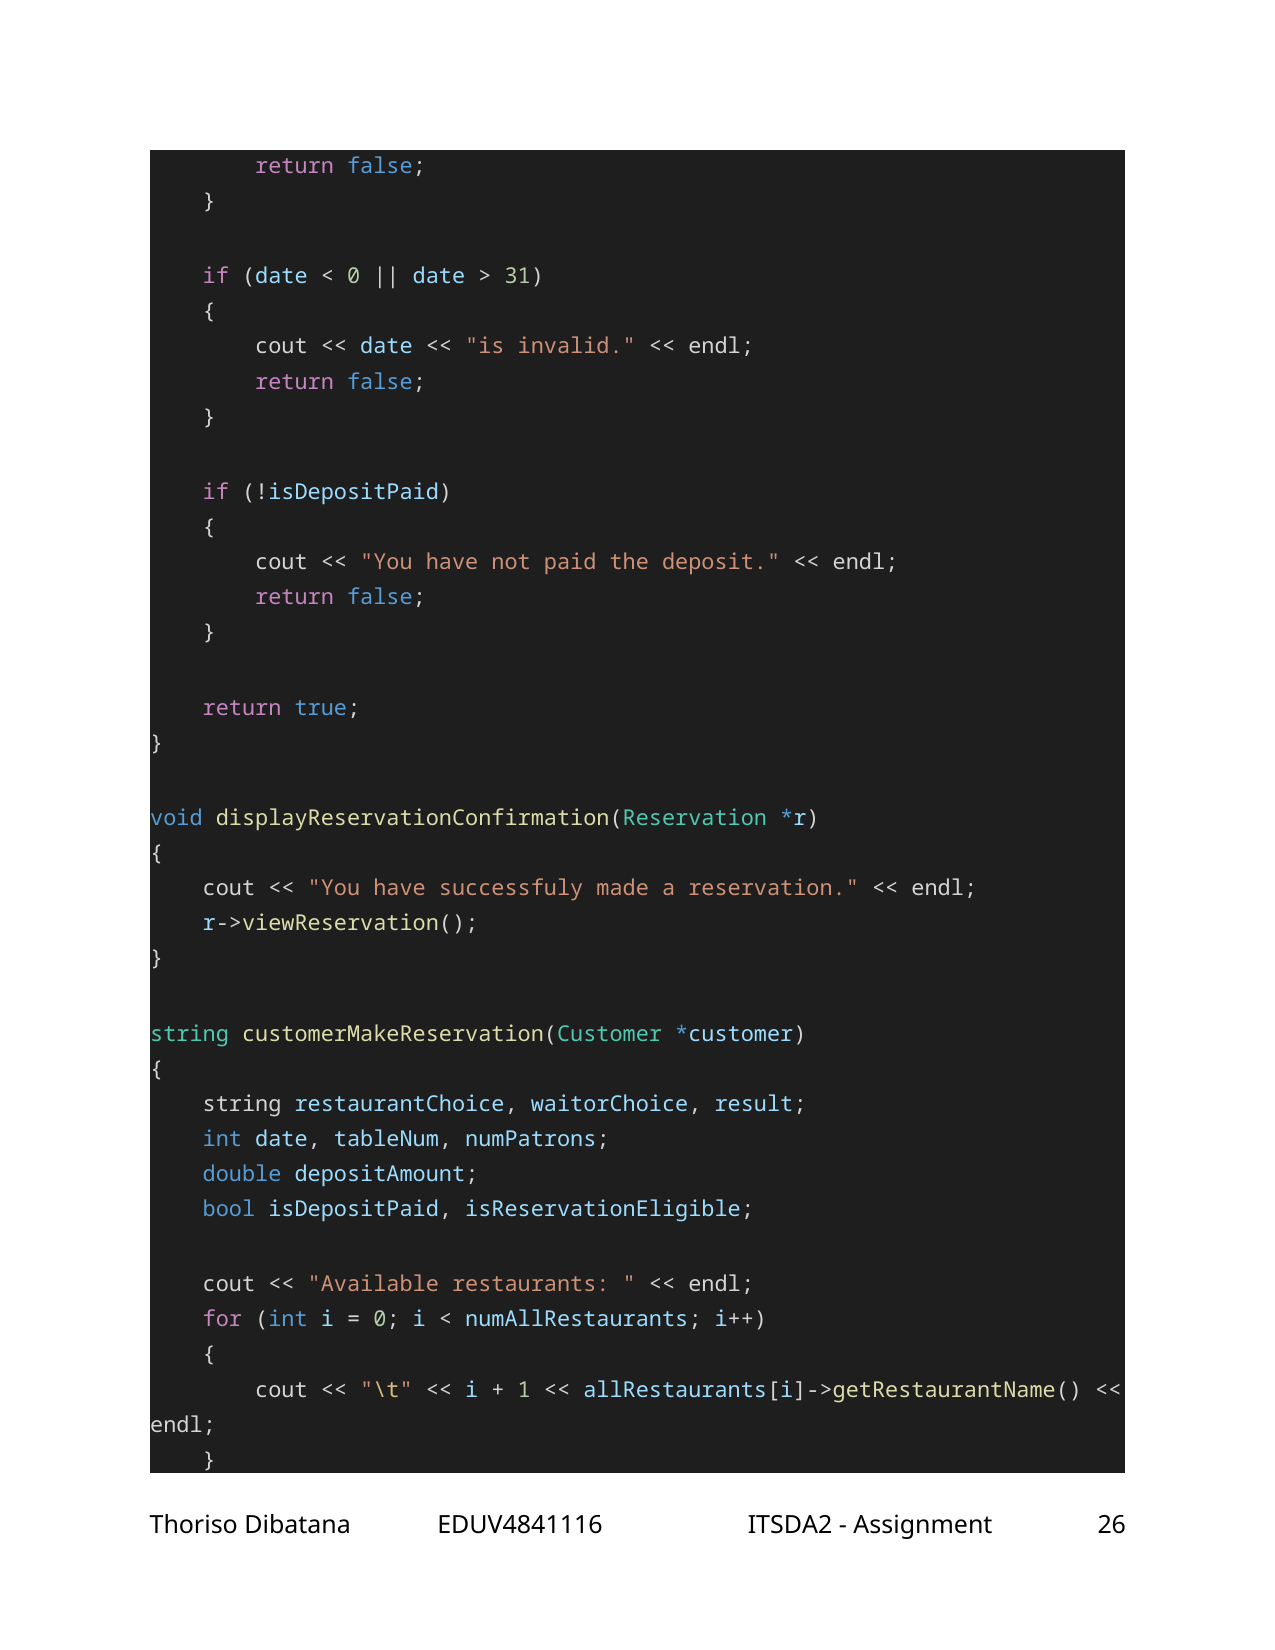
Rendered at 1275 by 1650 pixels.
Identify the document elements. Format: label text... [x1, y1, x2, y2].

text } [150, 185, 1125, 215]
text cout << "You have successfuly made a reservation." << endl; [150, 872, 1125, 902]
text bool isDepositPaid, isReservationEligible; [150, 1193, 1125, 1223]
text void displayReservationConfirmation(Reservation *r) [150, 802, 1125, 832]
text string restaurantChoice, waitorChoice, result; [150, 1088, 1125, 1117]
text r->viewReservation(); [150, 907, 1125, 937]
text return false; [150, 581, 1125, 611]
text return false; [150, 366, 1125, 395]
text { [150, 837, 1125, 867]
text double depositAmount; [150, 1158, 1125, 1188]
text { [150, 295, 1125, 325]
text cout << date << "is invalid." << endl; [150, 331, 1125, 360]
text cout << "\t" << i + 1 << allRestaurants[i]->getRestaurantName() << endl; [150, 1373, 1125, 1438]
text } [150, 1444, 1125, 1473]
text { [150, 1338, 1125, 1368]
text } [150, 616, 1125, 646]
text { [150, 511, 1125, 541]
text return false; [150, 150, 1125, 180]
text int date, tableNum, numPatrons; [150, 1123, 1125, 1153]
text for (int i = 0; i < numAllRestaurants; i++) [150, 1303, 1125, 1333]
text } [150, 942, 1125, 972]
text return true; [150, 692, 1125, 721]
text } [150, 727, 1125, 756]
text cout << "You have not paid the deposit." << endl; [150, 546, 1125, 576]
text if (date < 0 || date > 31) [150, 260, 1125, 290]
text if (!isDepositPaid) [150, 476, 1125, 506]
text cout << "Available restaurants: " << endl; [150, 1268, 1125, 1298]
text string customerMakeReservation(Customer *customer) [150, 1017, 1125, 1047]
text { [150, 1053, 1125, 1082]
text } [150, 401, 1125, 431]
